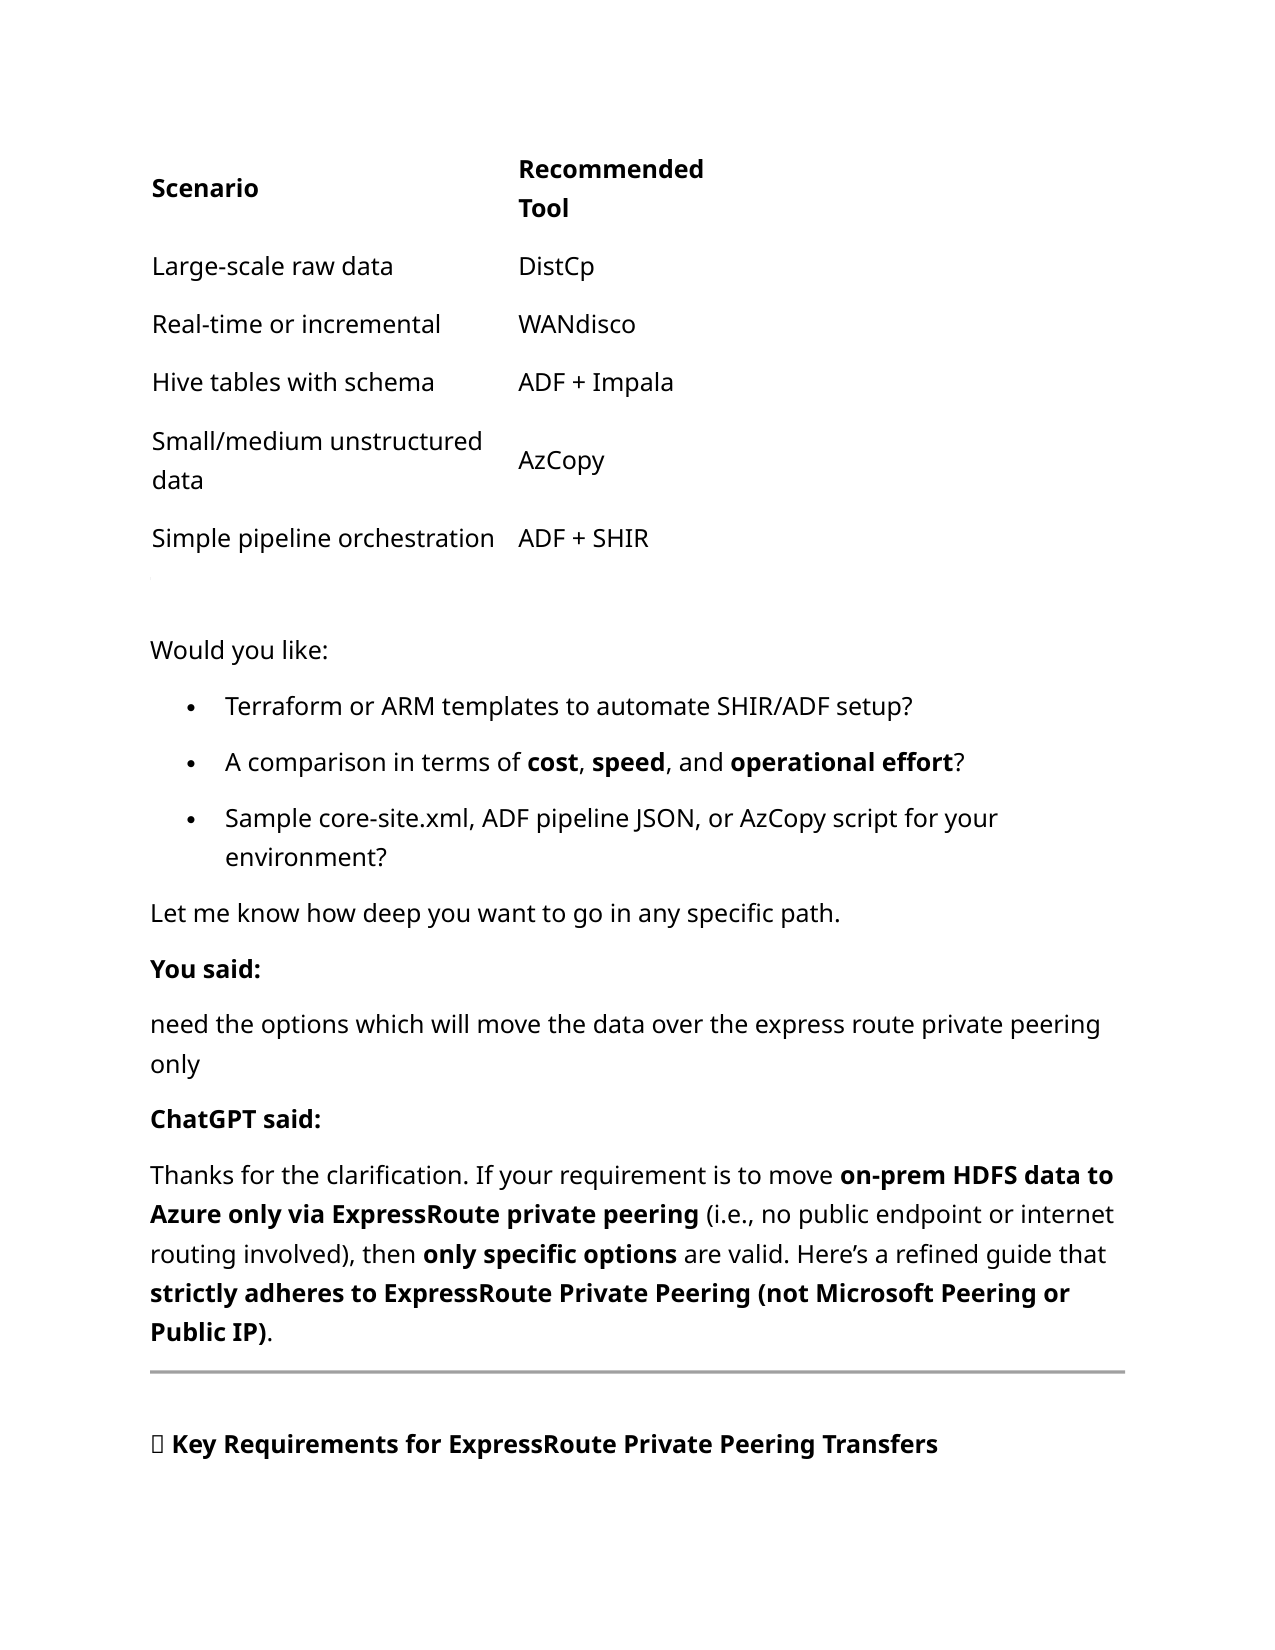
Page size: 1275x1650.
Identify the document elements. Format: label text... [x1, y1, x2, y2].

list A comparison in terms of cost, speed, and operational effort? [187, 744, 1125, 779]
table_cell Small/medium unstructured data [150, 422, 516, 519]
text need the options which will move the data over the express route private peering only [150, 1007, 1125, 1080]
table_cell AzCopy [516, 422, 750, 519]
table_cell Real-time or incremental [150, 305, 516, 363]
table_cell DistCp [516, 247, 750, 305]
text Thanks for the clarification. If your requirement is to move on-prem HDFS data to Azure only via ExpressRoute private peering (i.e., no public endpoint or internet routing involved), then only specific options are valid. Here’s a refined guide that strictly adheres to ExpressRoute Private Peering (not Microsoft Peering or Public IP). [150, 1158, 1125, 1349]
text You said: [150, 951, 1125, 985]
table_cell Simple pipeline orchestration [150, 519, 516, 577]
table_cell WANdisco [516, 305, 750, 363]
text Would you like: [150, 633, 1125, 667]
table_header Scenario [150, 150, 516, 247]
text ChatGPT said: [150, 1102, 1125, 1136]
list Terraform or ARM templates to automate SHIR/ADF setup? [187, 689, 1125, 723]
table_cell Large-scale raw data [150, 247, 516, 305]
list Sample core-site.xml, ADF pipeline JSON, or AzCopy script for your environment? [187, 800, 1125, 874]
table_cell Hive tables with schema [150, 364, 516, 422]
text ✅ Key Requirements for ExpressRoute Private Peering Transfers [150, 1426, 1125, 1460]
table_header Recommended Tool [516, 150, 750, 247]
table_cell ADF + Impala [516, 364, 750, 422]
text Let me know how deep you want to go in any specific path. [150, 895, 1125, 929]
table_cell ADF + SHIR [516, 519, 750, 577]
